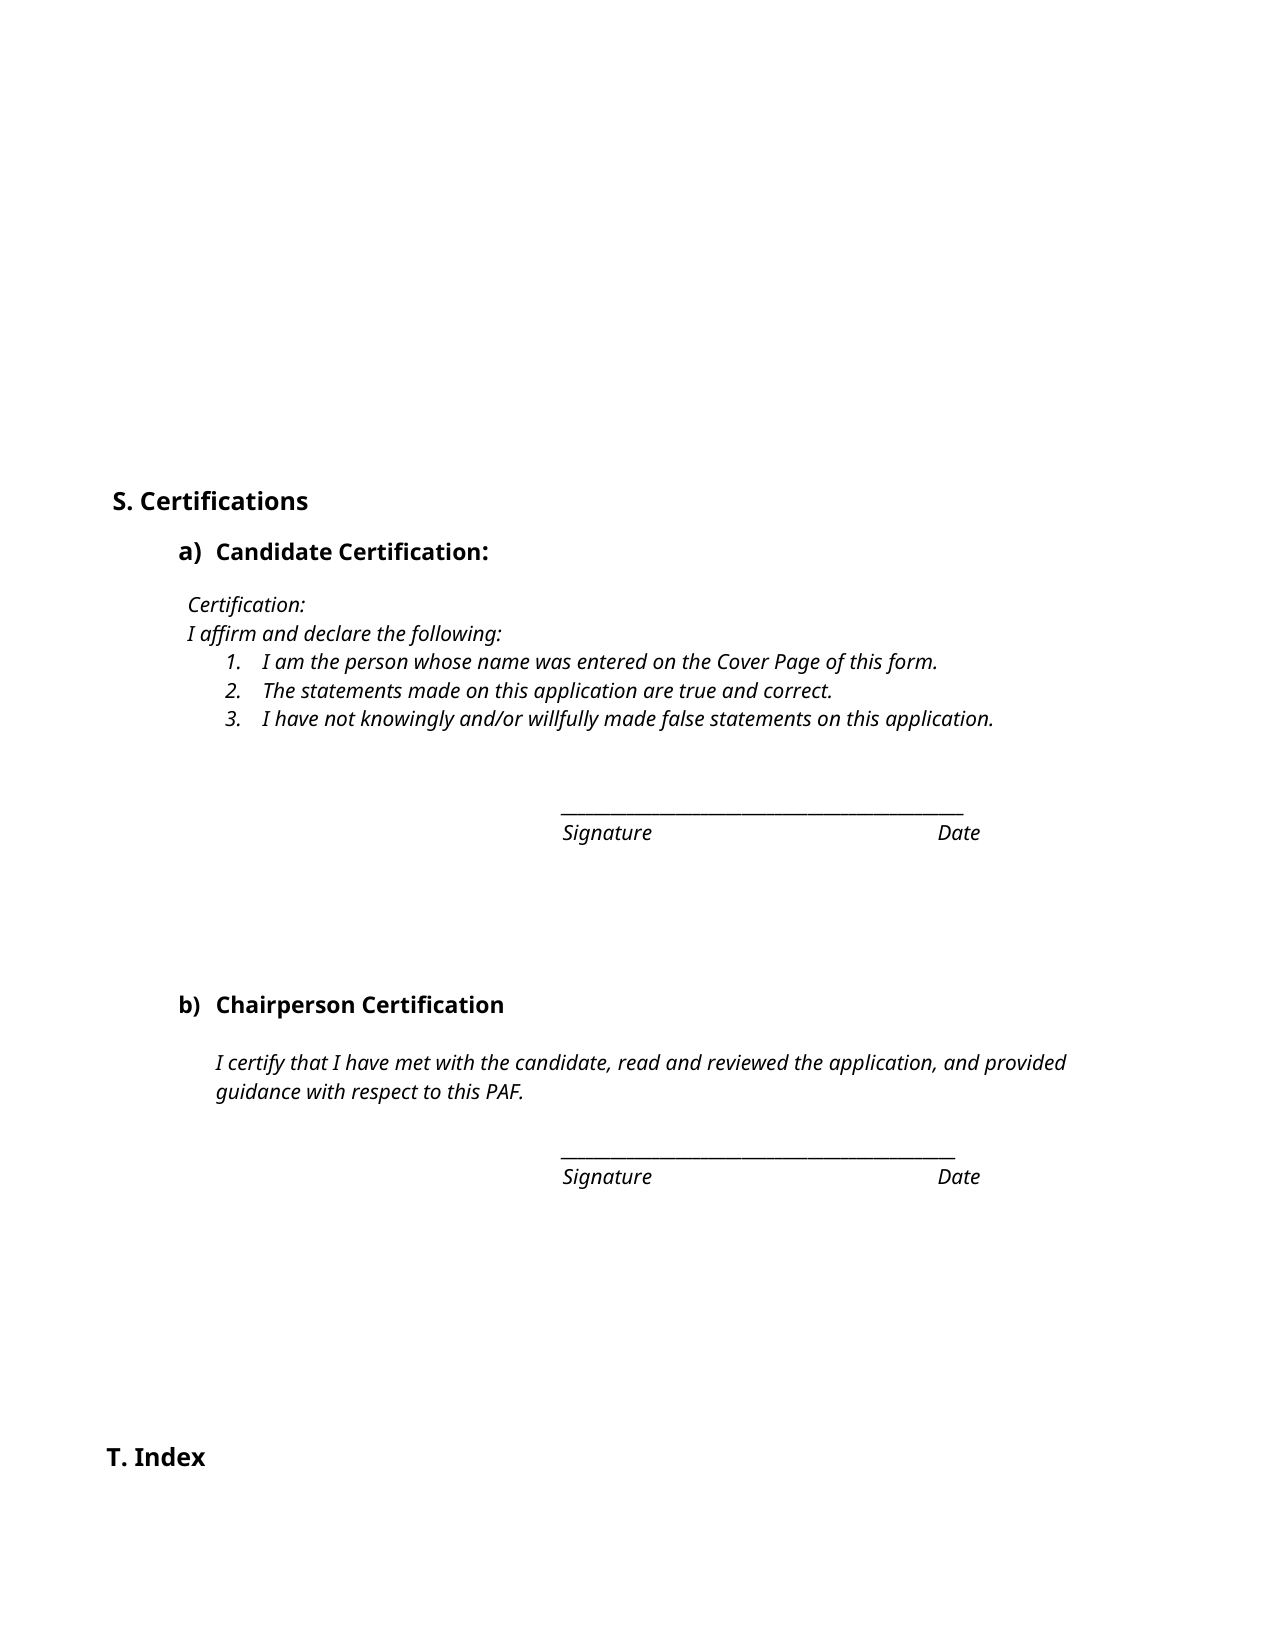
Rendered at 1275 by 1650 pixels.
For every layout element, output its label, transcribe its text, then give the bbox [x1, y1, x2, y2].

text I affirm and declare the following: [187, 619, 1153, 647]
list Chairperson Certification [178, 989, 1153, 1020]
text T. Index [106, 1447, 1153, 1472]
text I certify that I have met with the candidate, read and reviewed the application, and provided guidance with respect to this PAF. [216, 1048, 1153, 1105]
text S. Certifications [103, 491, 1153, 516]
text _________________________________________________ [562, 790, 1153, 818]
list I am the person whose name was entered on the Cover Page of this form. [225, 647, 1153, 676]
text ________________________________________________ [216, 1134, 1153, 1162]
text Signature Date [562, 818, 1153, 847]
list Candidate Certification: [178, 541, 1153, 566]
text Signature Date [216, 1162, 1153, 1191]
list The statements made on this application are true and correct. [225, 676, 1153, 704]
text Certification: [187, 591, 1153, 619]
list I have not knowingly and/or willfully made false statements on this application. [225, 704, 1153, 733]
